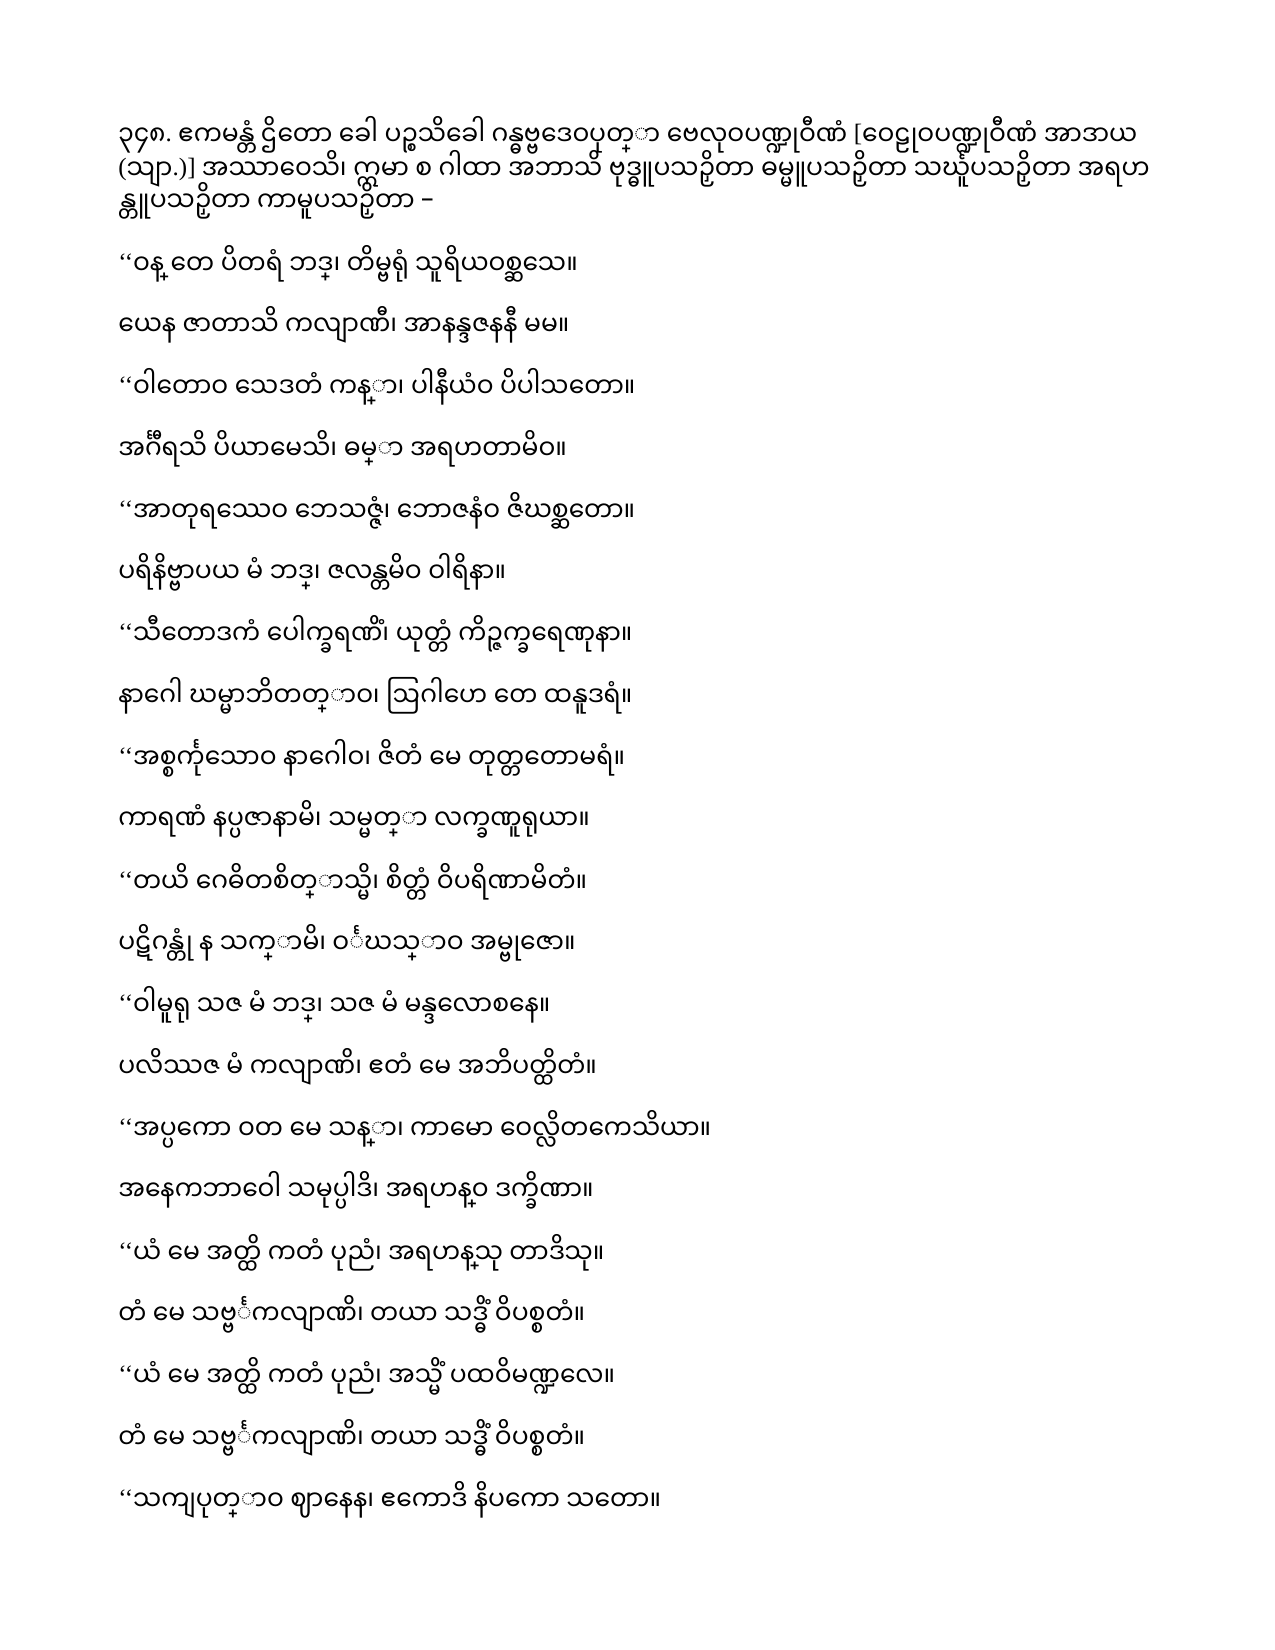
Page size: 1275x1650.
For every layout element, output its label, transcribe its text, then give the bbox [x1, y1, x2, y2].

text ကာရဏံ နပ္ပဇာနာမိ၊ သမ္မတ္တော လက္ခဏူရုယာ။ [118, 803, 1157, 836]
text ‘‘ဝါတောဝ သေဒတံ ကန္တော၊ ပါနီယံဝ ပိပါသတော။ [118, 370, 1157, 404]
text နာဂေါ ဃမ္မာဘိတတ္တောဝ၊ ဩဂါဟေ တေ ထနူဒရံ။ [391, 680, 1157, 712]
text ‘‘အာတုရဿေဝ ဘေသဇ္ဇံ၊ ဘောဇနံဝ ဇိဃစ္ဆတော။ [118, 494, 1157, 527]
text ‘‘ယံ မေ အတ္ထိ ကတံ ပုညံ၊ အရဟန္တေသု တာဒိသု။ [118, 1236, 1157, 1269]
text ‘‘ဝါမူရု သဇ မံ ဘဒ္ဒေ၊ သဇ မံ မန္ဒလောစနေ။ [118, 988, 1157, 1022]
text အင်္ဂီရသိ ပိယာမေသိ၊ ဓမ္မော အရဟတာမိဝ။ [118, 432, 1157, 465]
text ‘‘အပ္ပကော ဝတ မေ သန္တော၊ ကာမော ဝေလ္လိတကေသိယာ။ [118, 1112, 1157, 1146]
text ‘‘ဝန္ဒေ တေ ပိတရံ ဘဒ္ဒေ၊ တိမ္ဗရုံ သူရိယဝစ္ဆသေ။ [118, 247, 1157, 280]
text ‘‘သကျပုတ္တောဝ ဈာနေန၊ ဧကောဒိ နိပကော သတော။ [118, 1483, 1157, 1517]
text ယေန ဇာတာသိ ကလျာဏီ၊ အာနန္ဒဇနနီ မမ။ [118, 309, 1157, 341]
text ‘‘သီတောဒကံ ပေါက္ခရဏိံ၊ ယုတ္တံ ကိဉ္ဇက္ခရေဏုနာ။ [118, 617, 1157, 651]
text ပလိဿဇ မံ ကလျာဏိ၊ ဧတံ မေ အဘိပတ္ထိတံ။ [118, 1051, 1157, 1083]
text ‘‘အစ္စင်္ကုသောဝ နာဂေါဝ၊ ဇိတံ မေ တုတ္တတောမရံ။ [118, 741, 1157, 775]
text ‘‘ယံ မေ အတ္ထိ ကတံ ပုညံ၊ အသ္မိံ ပထဝိမဏ္ဍလေ။ [118, 1359, 1157, 1393]
text တံ မေ သဗ္ဗင်္ဂကလျာဏိ၊ တယာ သဒ္ဓိံ ဝိပစ္စတံ။ [118, 1298, 1157, 1331]
text ပဋိဂန္တုံ န သက္ကောမိ၊ ဝင်္ကဃသ္တောဝ အမ္ဗုဇော။ [118, 927, 1157, 960]
text နာဂေါ ဃမ္မာဘိတတ္တောဝ၊ ဩဂါဟေ တေ ထနူဒရံ။ [118, 680, 389, 712]
text အနေကဘာဝေါ သမုပ္ပါဒိ၊ အရဟန္တေဝ ဒက္ခိဏာ။ [118, 1174, 1157, 1207]
text ၃၄၈. ဧကမန္တံ ဌိတော ခေါ ပဉ္စသိခေါ ဂန္ဓဗ္ဗဒေဝပုတ္တော ဗေလုဝပဏ္ဍုဝီဏံ [ဝေဠုဝပဏ္ဍုဝီဏံ အာဒာယ (သျာ.)] အဿာဝေသိ၊ ဣမာ စ ဂါထာ အဘာသိ ဗုဒ္ဓူပသဉှိတာ ဓမ္မူပသဉှိတာ သင်္ဃူပသဉှိတာ အရဟန္တူပသဉှိတာ ကာမူပသဉှိတာ – [118, 118, 1157, 218]
text ပရိနိဗ္ဗာပယ မံ ဘဒ္ဒေ၊ ဇလန္တမိဝ ဝါရိနာ။ [118, 556, 1157, 589]
text တံ မေ သဗ္ဗင်္ဂကလျာဏိ၊ တယာ သဒ္ဓိံ ဝိပစ္စတံ။ [118, 1422, 1157, 1454]
text ‘‘တယိ ဂေဓိတစိတ္တောသ္မိ၊ စိတ္တံ ဝိပရိဏာမိတံ။ [118, 865, 1157, 898]
